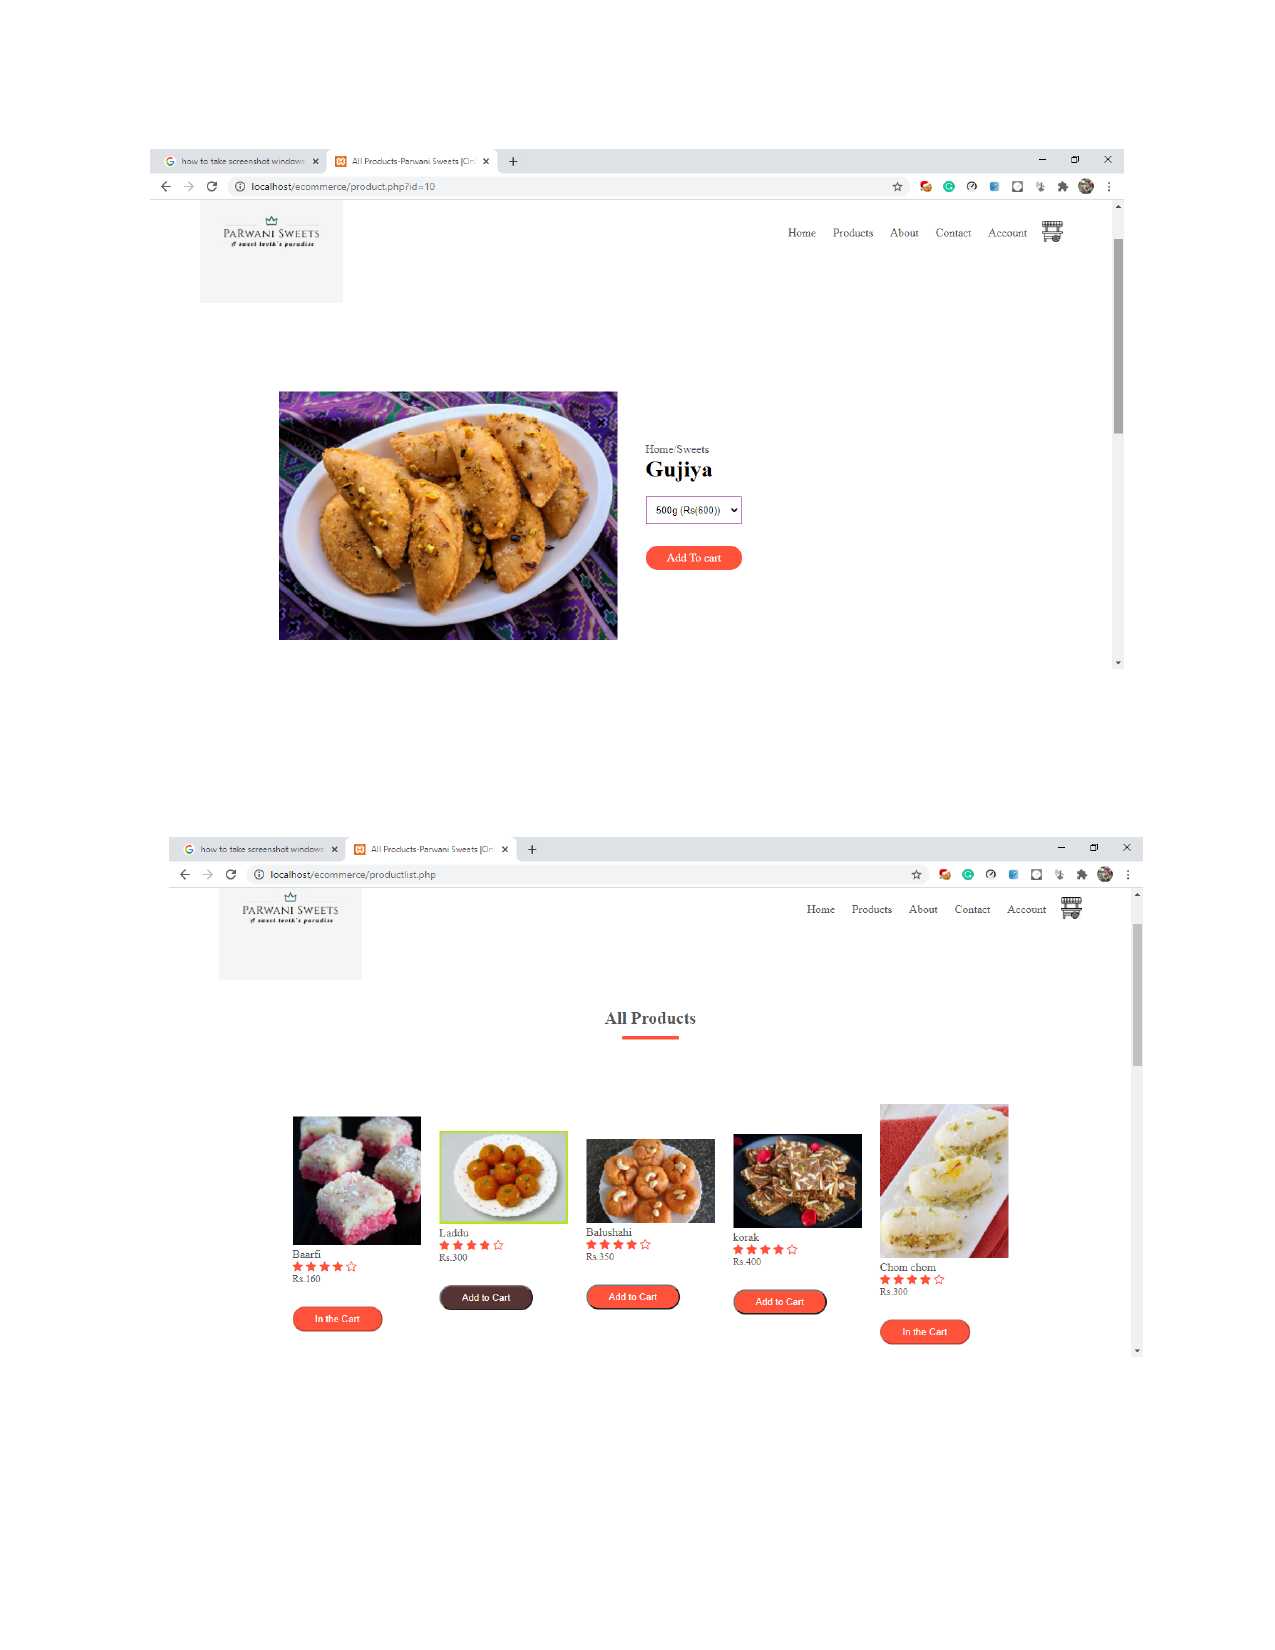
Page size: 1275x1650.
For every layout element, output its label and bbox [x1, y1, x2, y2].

picture [169, 837, 1143, 1357]
picture [150, 149, 1124, 669]
